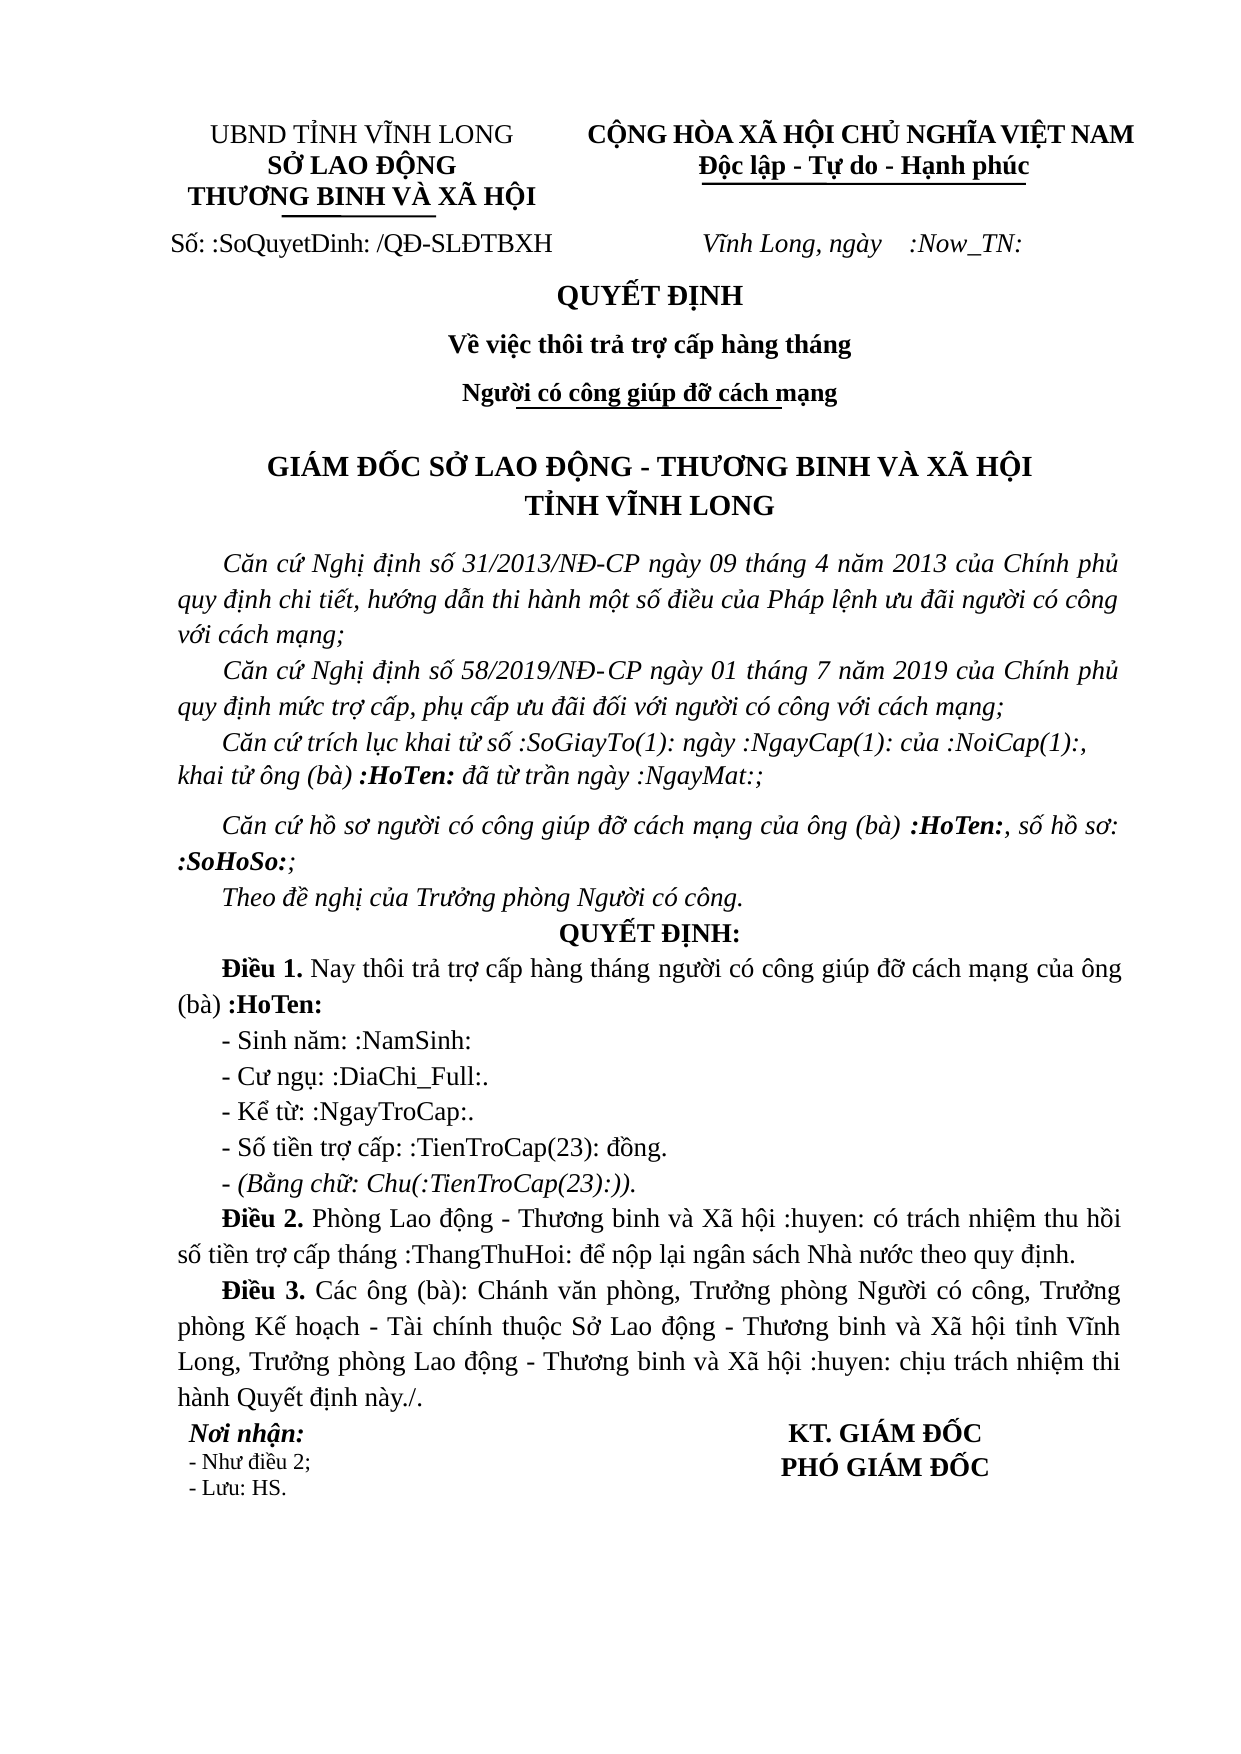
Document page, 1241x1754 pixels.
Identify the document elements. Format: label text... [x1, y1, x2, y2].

table_header Nơi nhận: - Như điều 2; - Lưu: HS. [177, 1417, 649, 1501]
text Điều 3. Các ông (bà): Chánh văn phòng, Trưởng phòng Người có công, Trưởng phòng Kế hoạch - Tài chính thuộc Sở Lao động - Thương binh và Xã hội tỉnh Vĩnh Long, Trưởng phòng Lao động - Thương binh và Xã hội :huyen: chịu trách nhiệm thi hành Quyết định này./. [177, 1274, 1122, 1412]
text Căn cứ Nghị định số 58/2019/NĐ-CP ngày 01 tháng 7 năm 2019 của Chính phủ quy định mức trợ cấp, phụ cấp ưu đãi đối với người có công với cách mạng; [177, 654, 1122, 721]
text Căn cứ hồ sơ người có công giúp đỡ cách mạng của ông (bà) :HoTen:, số hồ sơ: :SoHoSo:; [177, 809, 1122, 876]
table_header KT. GIÁM ĐỐC PHÓ GIÁM ĐỐC [649, 1417, 1121, 1501]
text Điều 2. Phòng Lao động - Thương binh và Xã hội :huyen: có trách nhiệm thu hồi số tiền trợ cấp tháng :ThangThuHoi: để nộp lại ngân sách Nhà nước theo quy định. [177, 1202, 1122, 1269]
text - Số tiền trợ cấp: :TienTroCap(23): đồng. [177, 1131, 1122, 1162]
text Căn cứ trích lục khai tử số :SoGiayTo(1): ngày :NgayCap(1): của :NoiCap(1):, khai tử ông (bà) :HoTen: đã từ trần ngày :NgayMat:; [177, 726, 1122, 790]
text Căn cứ Nghị định số 31/2013/NĐ-CP ngày 09 tháng 4 năm 2013 của Chính phủ quy định chi tiết, hướng dẫn thi hành một số điều của Pháp lệnh ưu đãi người có công với cách mạng; [177, 547, 1122, 650]
table_header CỘNG HÒA XÃ HỘI CHỦ NGHĨA VIỆT NAM Độc lập - Tự do - Hạnh phúc Vĩnh Long, ngày :Now_TN: [576, 118, 1152, 271]
text QUYẾT ĐỊNH: [177, 917, 1122, 948]
text - (Bằng chữ: Chu(:TienTroCap(23):)). [177, 1167, 1122, 1198]
table_header UBND TỈNH VĨNH LONG SỞ LAO ĐỘNG THƯƠNG BINH VÀ XÃ HỘI Số: :SoQuyetDinh: /QĐ-SLĐTBXH [148, 118, 576, 271]
text Điều 1. Nay thôi trả trợ cấp hàng tháng người có công giúp đỡ cách mạng của ông (bà) :HoTen: [177, 952, 1122, 1019]
text Theo đề nghị của Trưởng phòng Người có công. [177, 881, 1122, 912]
table_cell QUYẾT ĐỊNH Về việc thôi trả trợ cấp hàng tháng Người có công giúp đỡ cách mạng GIÁM ĐỐC SỞ LAO ĐỘNG - THƯƠNG BINH VÀ XÃ HỘI TỈNH VĨNH LONG [148, 271, 1152, 547]
text - Kể từ: :NgayTroCap:. [177, 1095, 1122, 1126]
text - Sinh năm: :NamSinh: [177, 1024, 1122, 1055]
text - Cư ngụ: :DiaChi_Full:. [177, 1059, 1122, 1091]
